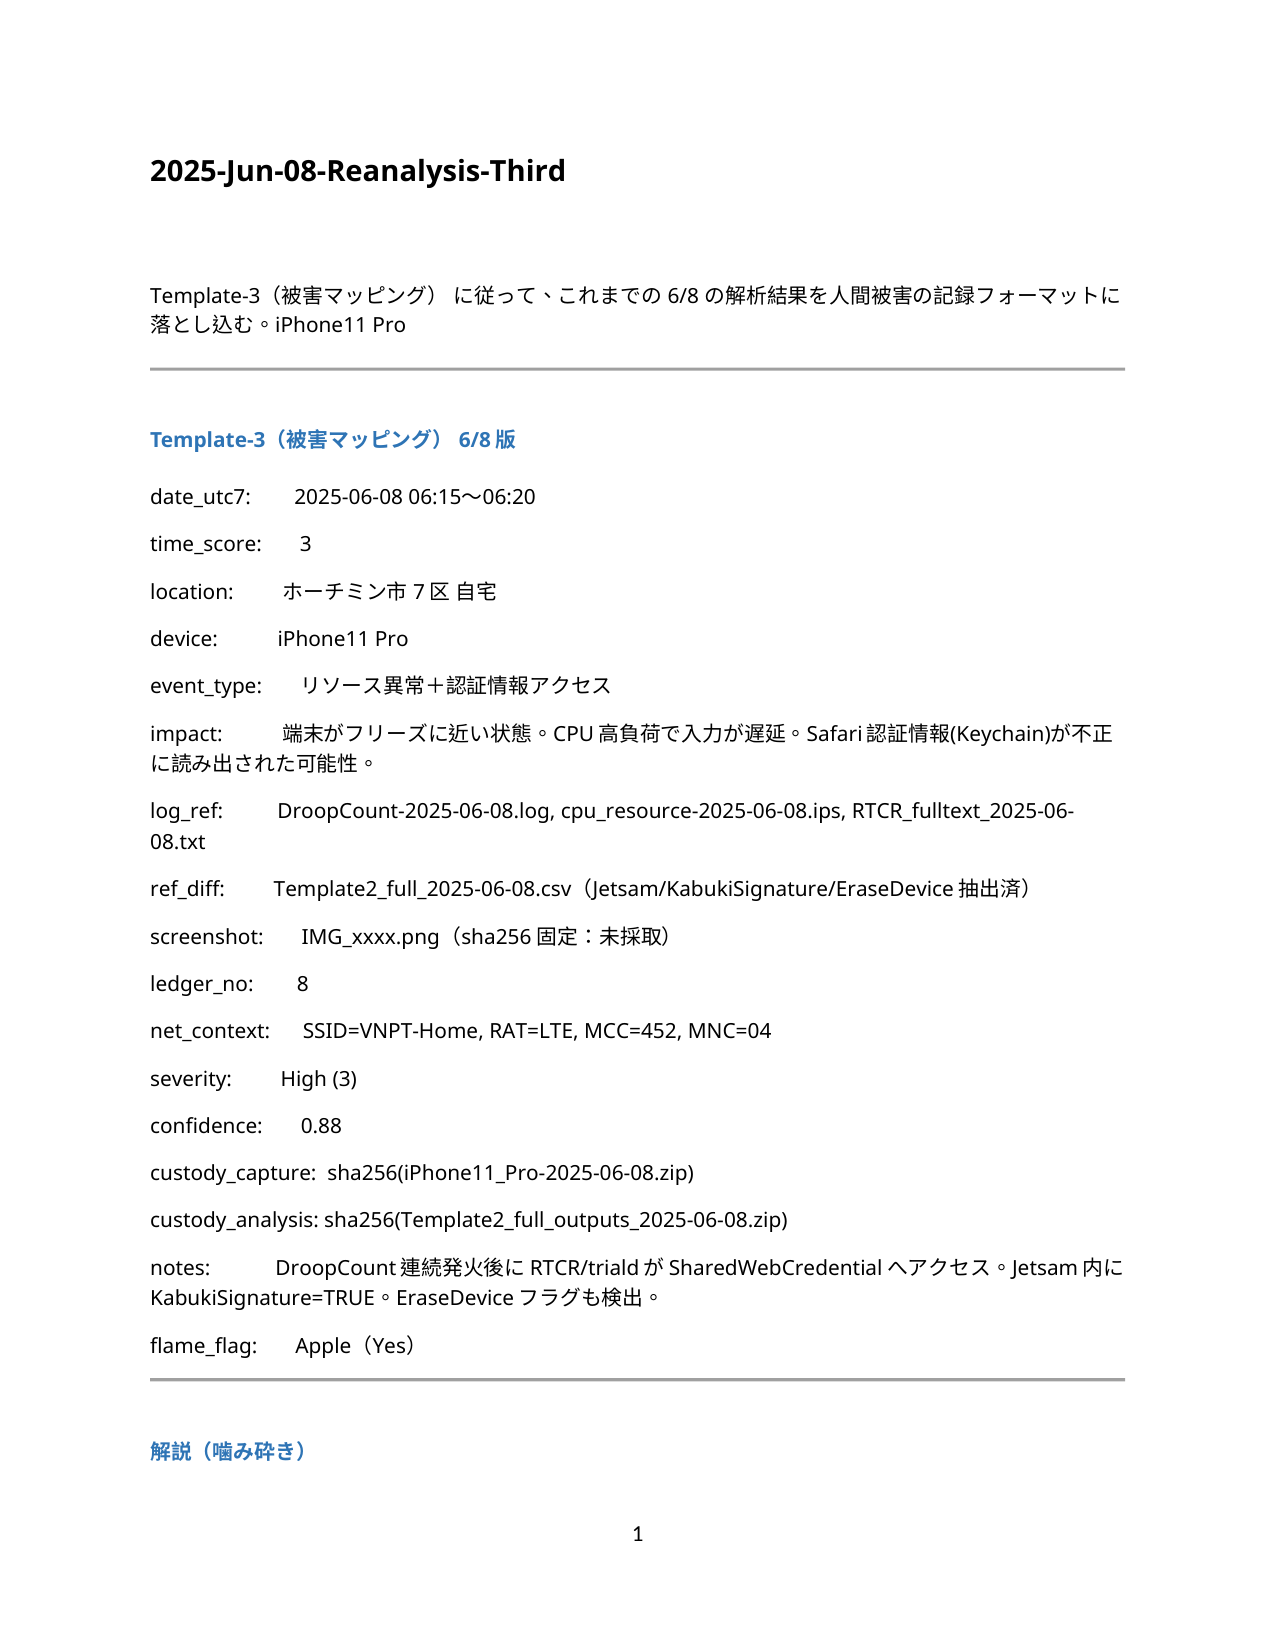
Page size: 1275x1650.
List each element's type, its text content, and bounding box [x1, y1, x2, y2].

text net_context: SSID=VNPT-Home, RAT=LTE, MCC=452, MNC=04 [150, 1016, 1125, 1045]
text ref_diff: Template2_full_2025-06-08.csv（Jetsam/KabukiSignature/EraseDevice抽出済） [150, 874, 1125, 903]
text notes: DroopCount連続発火後にRTCR/trialdがSharedWebCredentialへアクセス。Jetsam内にKabukiSignature=TRUE。EraseDeviceフラグも検出。 [150, 1253, 1125, 1312]
text screenshot: IMG_xxxx.png（sha256 固定：未採取） [150, 922, 1125, 950]
text flame_flag: Apple（Yes） [150, 1331, 1125, 1359]
text 2025-Jun-08-Reanalysis-Third [150, 150, 1125, 190]
text custody_capture: sha256(iPhone11_Pro-2025-06-08.zip) [150, 1158, 1125, 1187]
text date_utc7: 2025-06-08 06:15〜06:20 [150, 482, 1125, 511]
text severity: High (3) [150, 1064, 1125, 1092]
text Template-3（被害マッピング） に従って、これまでの 6/8 の解析結果を人間被害の記録フォーマットに落とし込む。iPhone11 Pro [150, 281, 1125, 338]
text confidence: 0.88 [150, 1111, 1125, 1139]
text impact: 端末がフリーズに近い状態。CPU高負荷で入力が遅延。Safari認証情報(Keychain)が不正に読み出された可能性。 [150, 719, 1125, 778]
text ledger_no: 8 [150, 969, 1125, 998]
text event_type: リソース異常＋認証情報アクセス [150, 671, 1125, 700]
subtitle 解説（噛み砕き） [150, 1437, 1125, 1466]
text custody_analysis: sha256(Template2_full_outputs_2025-06-08.zip) [150, 1206, 1125, 1234]
text log_ref: DroopCount-2025-06-08.log, cpu_resource-2025-06-08.ips, RTCR_fulltext_2025-06-08.txt [150, 797, 1125, 856]
text Template-3（被害マッピング） 6/8版 [150, 425, 1125, 453]
text time_score: 3 [150, 529, 1125, 558]
text location: ホーチミン市 7区 自宅 [150, 577, 1125, 605]
text device: iPhone11 Pro [150, 624, 1125, 653]
